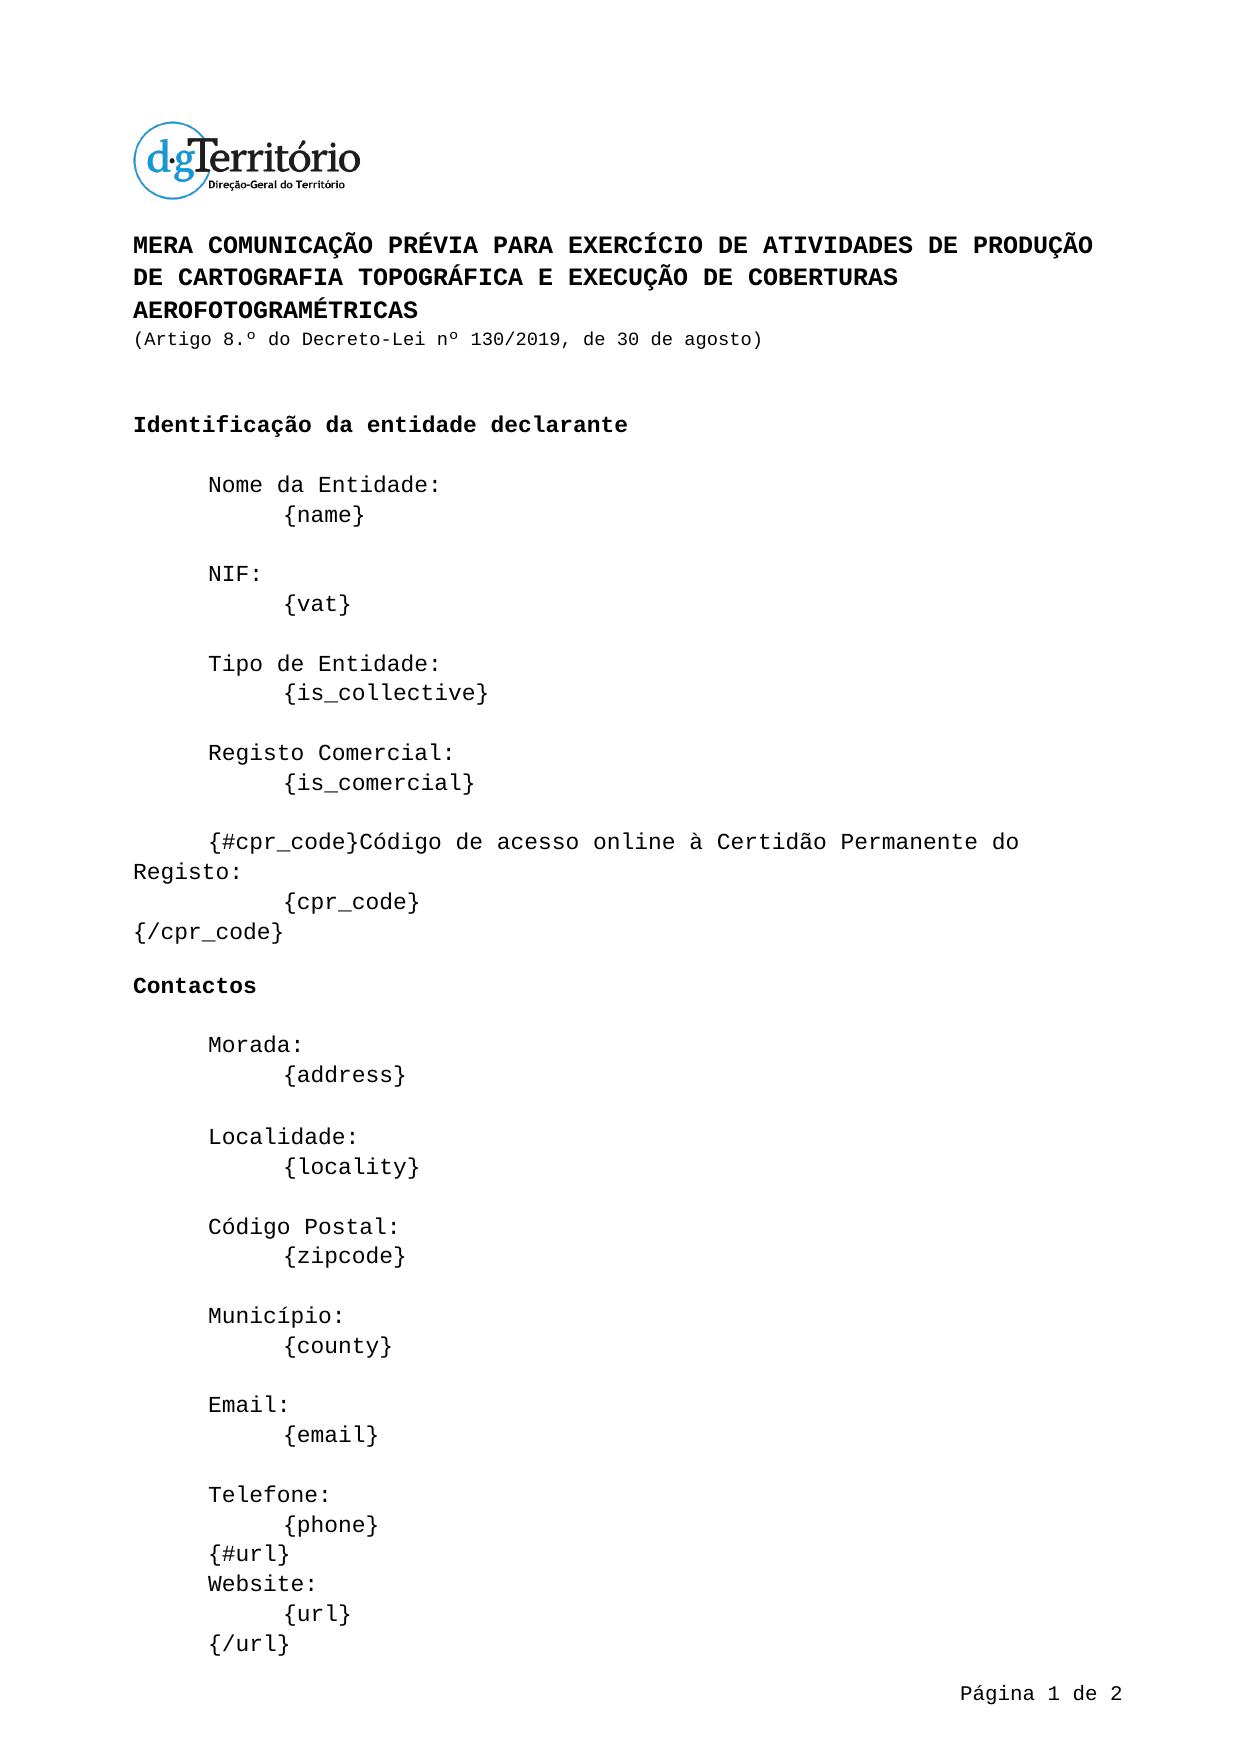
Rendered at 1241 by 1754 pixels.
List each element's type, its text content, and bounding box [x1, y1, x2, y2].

text {phone} [133, 1513, 1122, 1539]
text {/cpr_code} [133, 920, 1122, 946]
text Morada: [133, 1034, 1122, 1060]
picture [132, 120, 361, 200]
text Registo Comercial: [133, 741, 1122, 767]
text Identificação da entidade declarante [133, 414, 1122, 439]
text {#url} [133, 1543, 1122, 1569]
text {address} [133, 1064, 1122, 1089]
text {#cpr_code}Código de acesso online à Certidão Permanente do Registo: [133, 831, 1122, 886]
text Código Postal: [133, 1215, 1122, 1241]
text {locality} [133, 1156, 1122, 1181]
text Email: [133, 1394, 1122, 1420]
text Localidade: [133, 1126, 1122, 1152]
text {is_comercial} [133, 771, 1122, 797]
text Tipo de Entidade: [133, 652, 1122, 678]
text NIF: [133, 563, 1122, 588]
text {email} [133, 1424, 1122, 1449]
text Website: [133, 1573, 1122, 1598]
text Mera Comunicação Prévia para exercício de atividades de produção de cartografia topográfica e execução de coberturas aerofotogramétricas [133, 232, 1122, 326]
text Telefone: [133, 1483, 1122, 1509]
text (Artigo 8.º do Decreto-Lei nº 130/2019, de 30 de agosto) [133, 330, 1122, 351]
text {url} [133, 1602, 1122, 1628]
text {/url} [133, 1632, 1122, 1658]
text {is_collective} [133, 682, 1122, 708]
text {zipcode} [133, 1245, 1122, 1271]
text Nome da Entidade: [133, 473, 1122, 499]
text {county} [133, 1334, 1122, 1360]
text Contactos [133, 974, 1122, 1000]
text {vat} [133, 592, 1122, 618]
text Município: [133, 1304, 1122, 1330]
text {name} [133, 503, 1122, 529]
text {cpr_code} [133, 890, 1122, 916]
